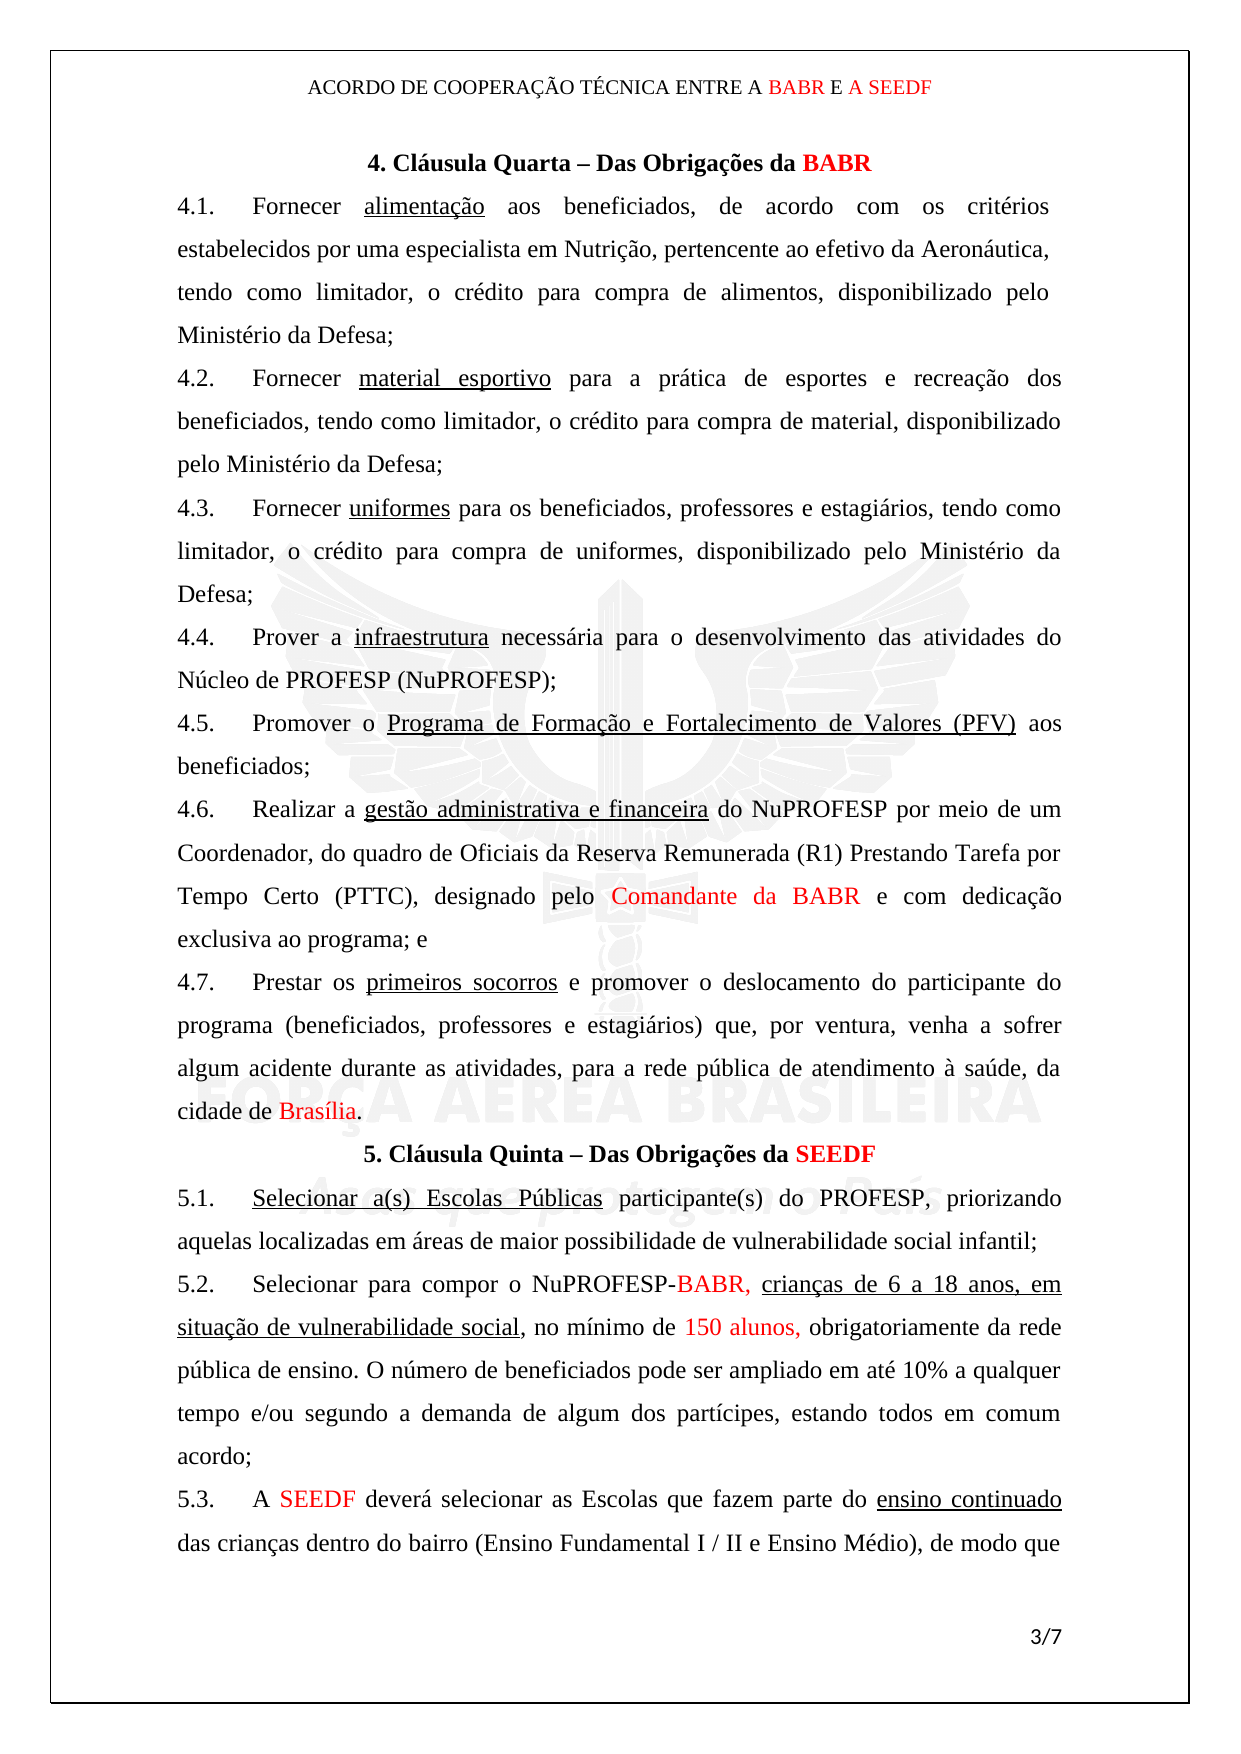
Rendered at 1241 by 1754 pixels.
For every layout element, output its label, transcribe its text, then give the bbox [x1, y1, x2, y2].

text 4.1. Fornecer alimentação aos beneficiados, de acordo com os critérios estabelecidos por uma especialista em Nutrição, pertencente ao efetivo da Aeronáutica, tendo como limitador, o crédito para compra de alimentos, disponibilizado pelo Ministério da Defesa; [177, 191, 1050, 349]
text 4.7. Prestar os primeiros socorros e promover o deslocamento do participante do programa (beneficiados, professores e estagiários) que, por ventura, venha a sofrer algum acidente durante as atividades, para a rede pública de atendimento à saúde, da cidade de Brasília. [177, 967, 1062, 1125]
text 4.5. Promover o Programa de Formação e Fortalecimento de Valores (PFV) aos beneficiados; [177, 708, 1062, 780]
text 4.3. Fornecer uniformes para os beneficiados, professores e estagiários, tendo como limitador, o crédito para compra de uniformes, disponibilizado pelo Ministério da Defesa; [177, 493, 1062, 608]
text 5.2. Selecionar para compor o NuPROFESP-BABR, crianças de 6 a 18 anos, em situação de vulnerabilidade social, no mínimo de 150 alunos, obrigatoriamente da rede pública de ensino. O número de beneficiados pode ser ampliado em até 10% a qualquer tempo e/ou segundo a demanda de algum dos partícipes, estando todos em comum acordo; [177, 1269, 1062, 1470]
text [177, 1484, 1062, 1556]
text 4.2. Fornecer material esportivo para a prática de esportes e recreação dos beneficiados, tendo como limitador, o crédito para compra de material, disponibilizado pelo Ministério da Defesa; [177, 363, 1062, 478]
text 4. Cláusula Quarta – Das Obrigações da BABR [177, 148, 1062, 176]
text 5.1. Selecionar a(s) Escolas Públicas participante(s) do PROFESP, priorizando aquelas localizadas em áreas de maior possibilidade de vulnerabilidade social infantil; [177, 1183, 1062, 1254]
text 4.4. Prover a infraestrutura necessária para o desenvolvimento das atividades do Núcleo de PROFESP (NuPROFESP); [177, 622, 1062, 694]
text 5. Cláusula Quinta – Das Obrigações da SEEDF [177, 1139, 1062, 1168]
text 4.6. Realizar a gestão administrativa e financeira do NuPROFESP por meio de um Coordenador, do quadro de Oficiais da Reserva Remunerada (R1) Prestando Tarefa por Tempo Certo (PTTC), designado pelo Comandante da BABR e com dedicação exclusiva ao programa; e [177, 794, 1062, 953]
